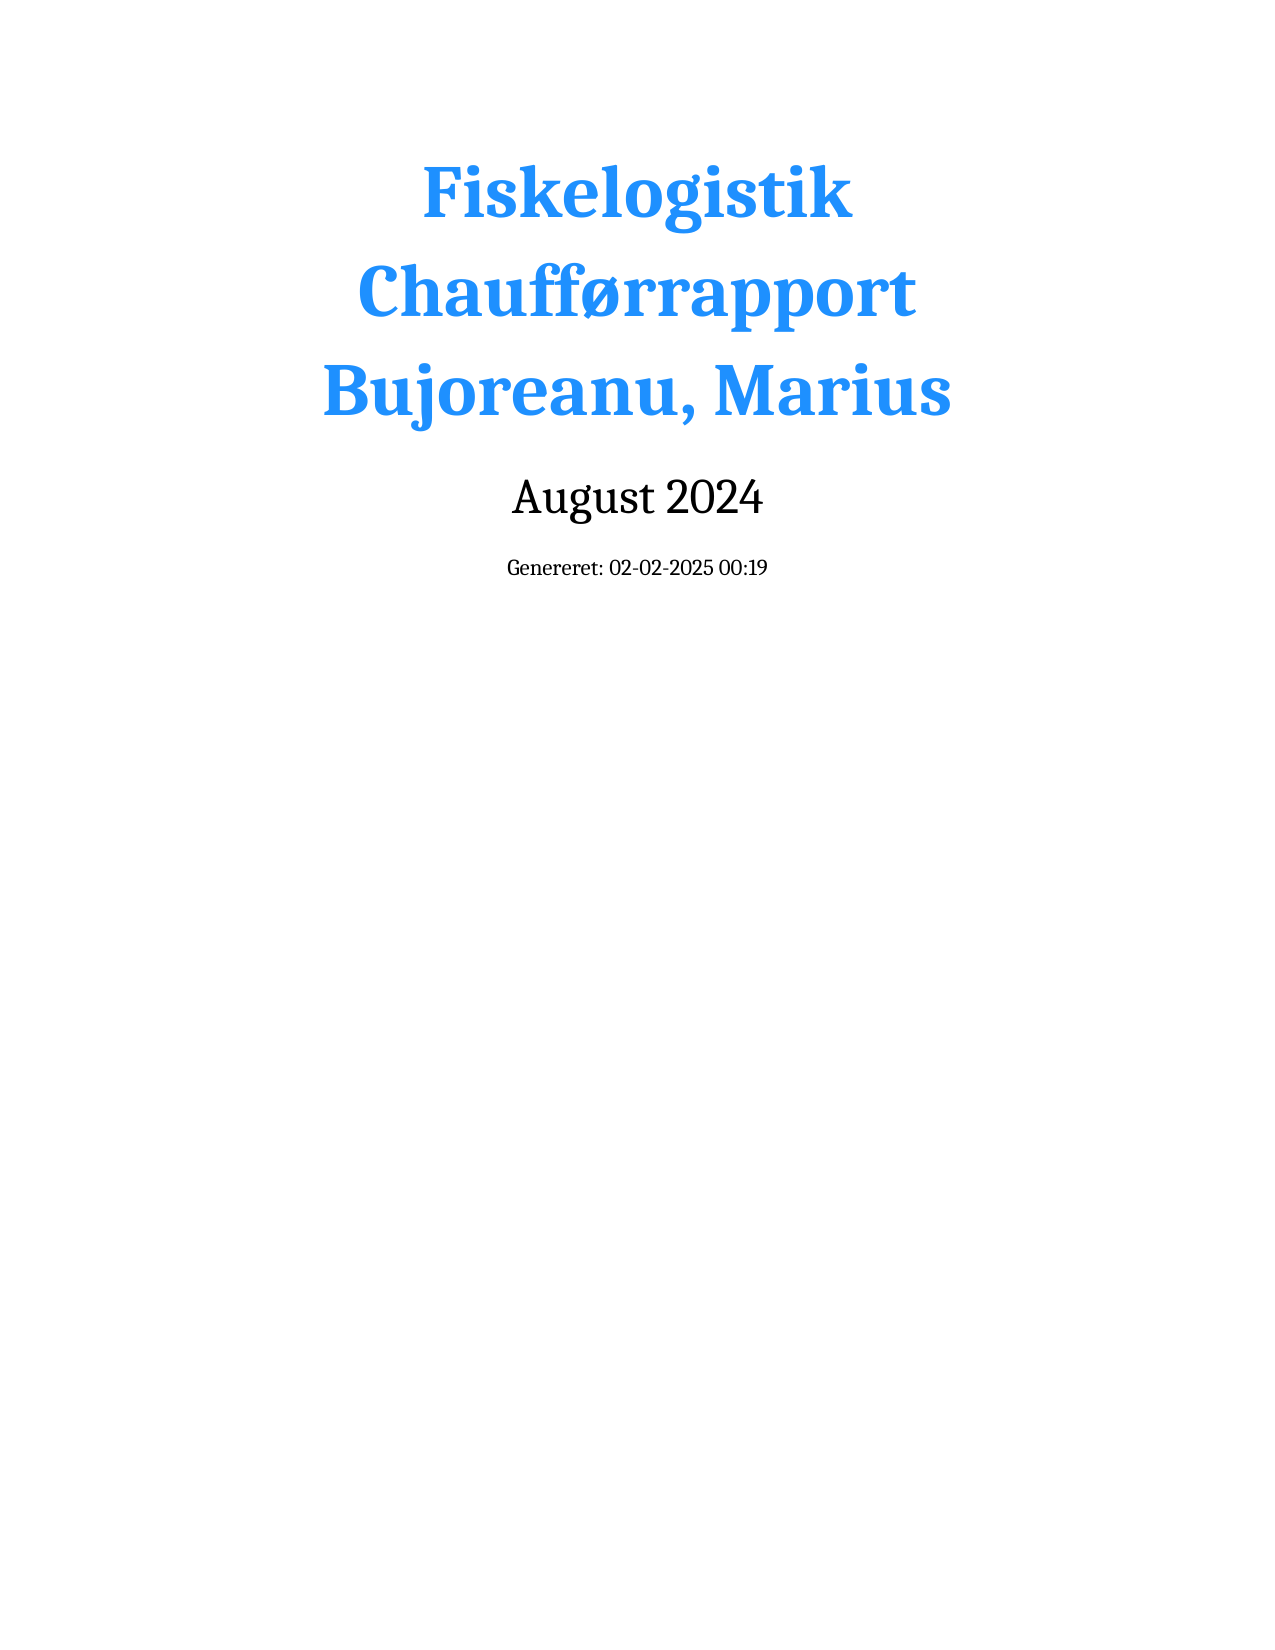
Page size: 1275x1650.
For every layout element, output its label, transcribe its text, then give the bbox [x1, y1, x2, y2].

text August 2024 [187, 468, 1087, 526]
text Fiskelogistik Chaufførrapport Bujoreanu, Marius [187, 150, 1087, 434]
text Genereret: 02-02-2025 00:19 [187, 555, 1087, 582]
